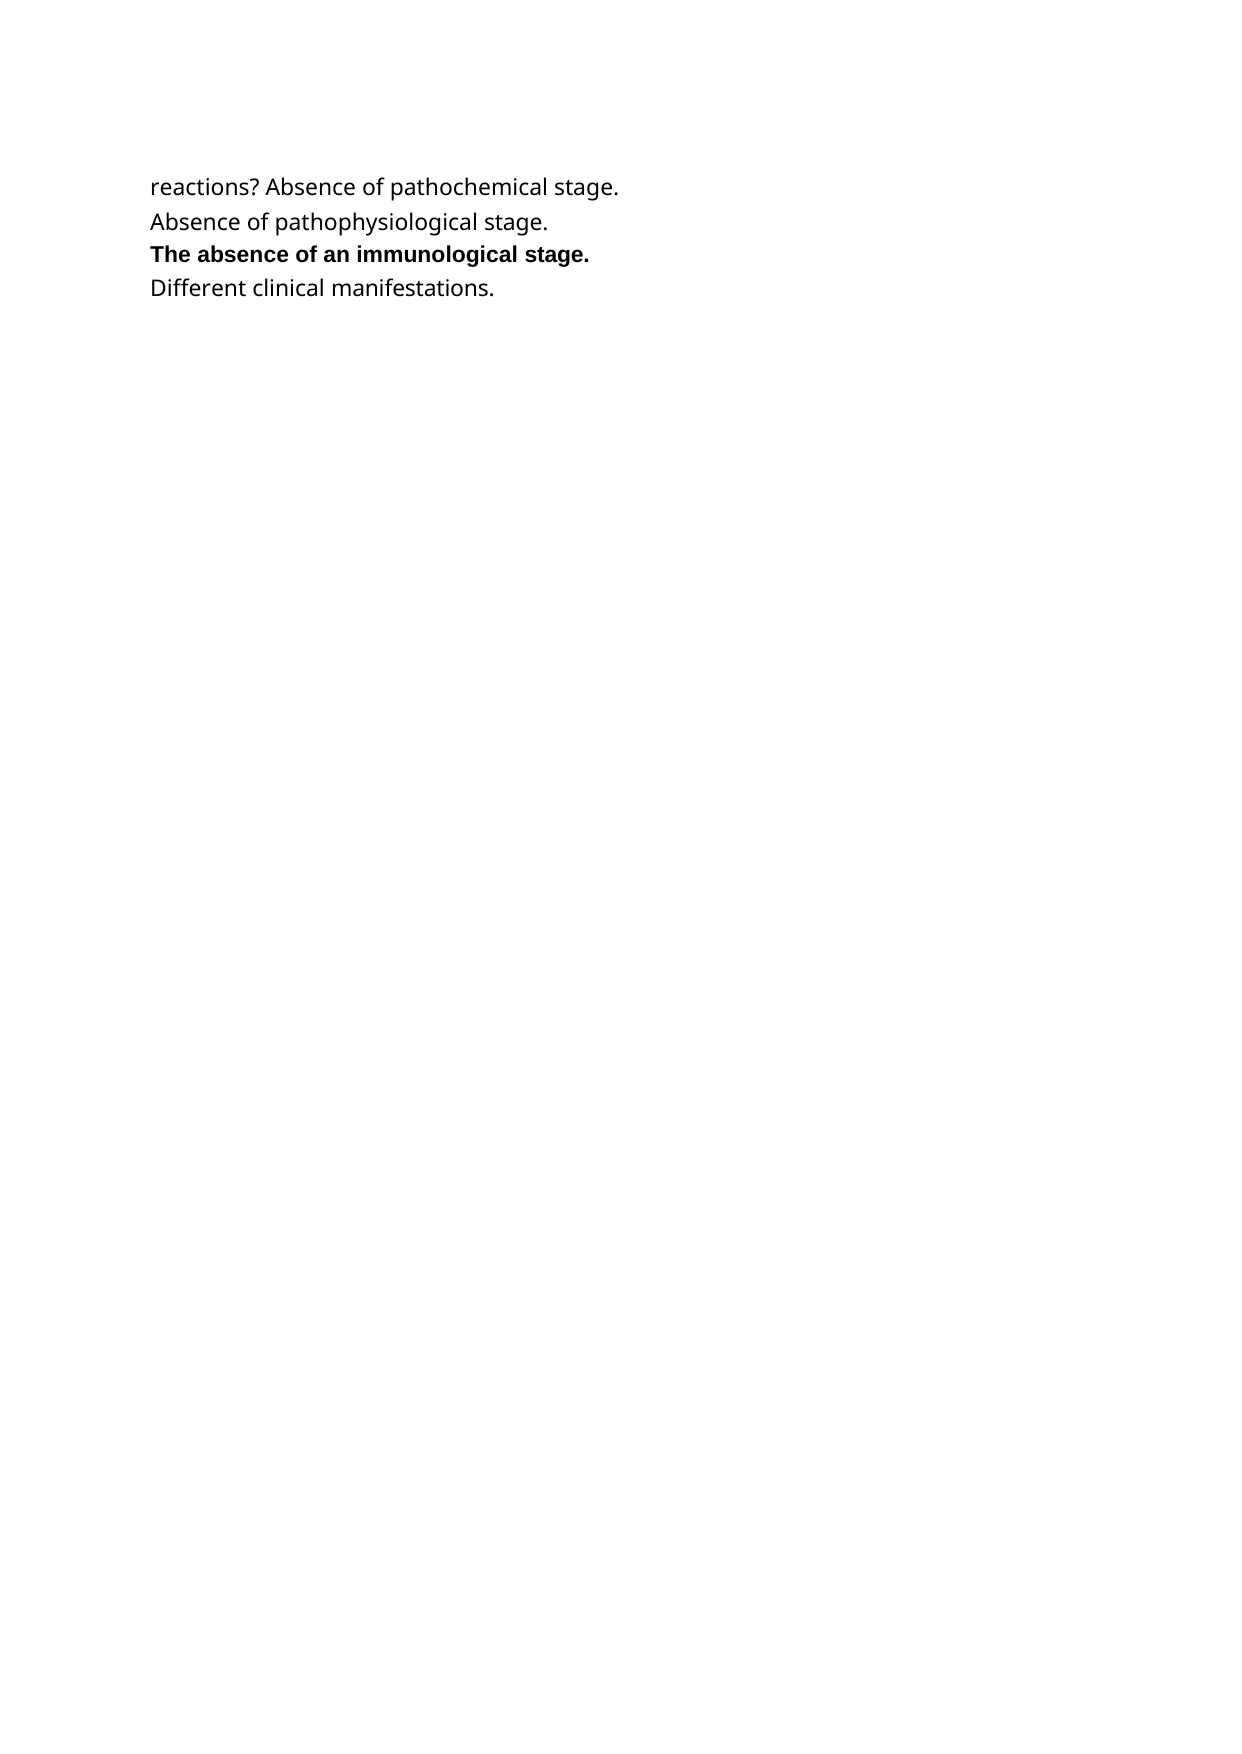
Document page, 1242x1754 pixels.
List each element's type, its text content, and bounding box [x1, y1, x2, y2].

text The absence of an immunological stage. [150, 241, 1094, 268]
text Absence of pathophysiological stage. [150, 206, 1094, 237]
text Different clinical manifestations. [150, 272, 1094, 303]
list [150, 142, 1018, 202]
